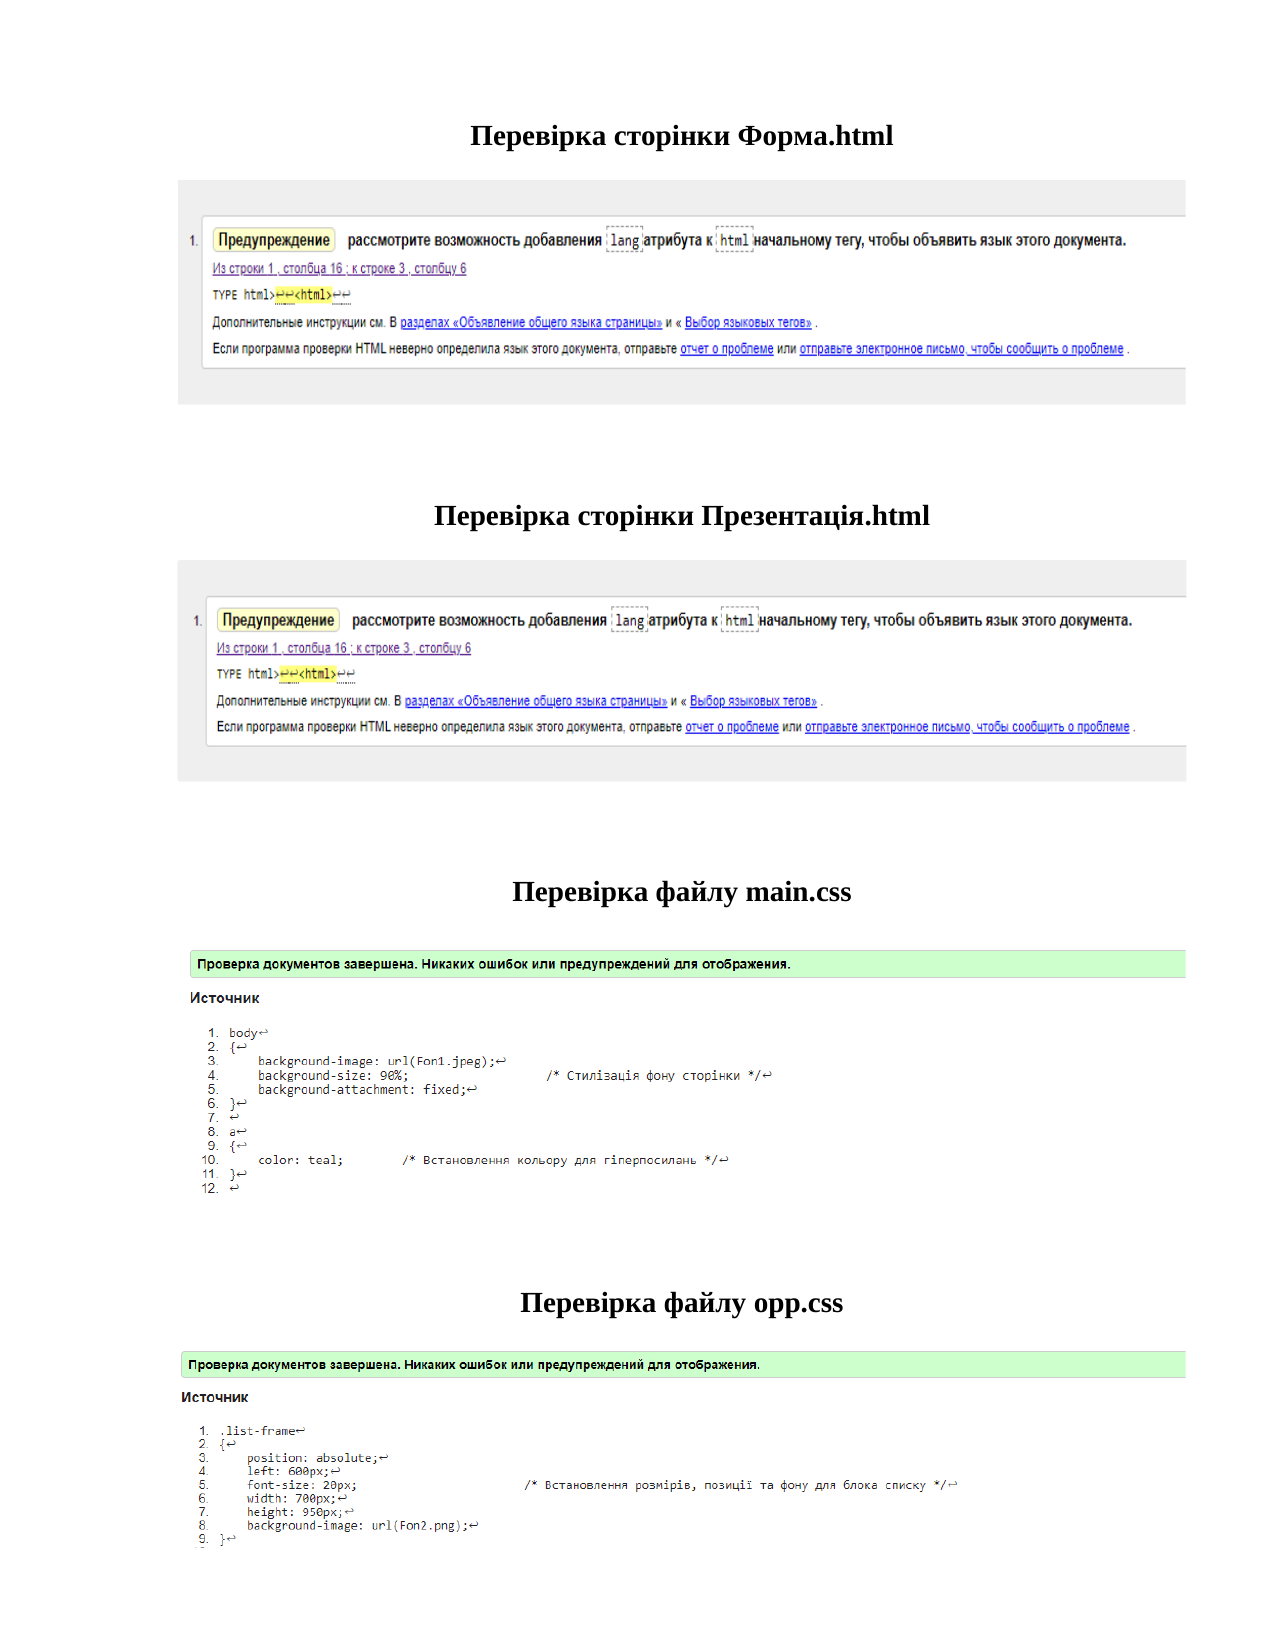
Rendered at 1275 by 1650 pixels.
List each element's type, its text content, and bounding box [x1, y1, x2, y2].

picture [177, 560, 1187, 783]
text Перевірка файлу main.css [177, 874, 1186, 908]
text Перевірка сторінки Презентація.html [177, 498, 1186, 531]
text Перевірка файлу opp.css [177, 1285, 1186, 1318]
picture [177, 180, 1186, 406]
text Перевірка сторінки Форма.html [177, 118, 1186, 152]
picture [177, 936, 1186, 1194]
picture [177, 1347, 1186, 1548]
